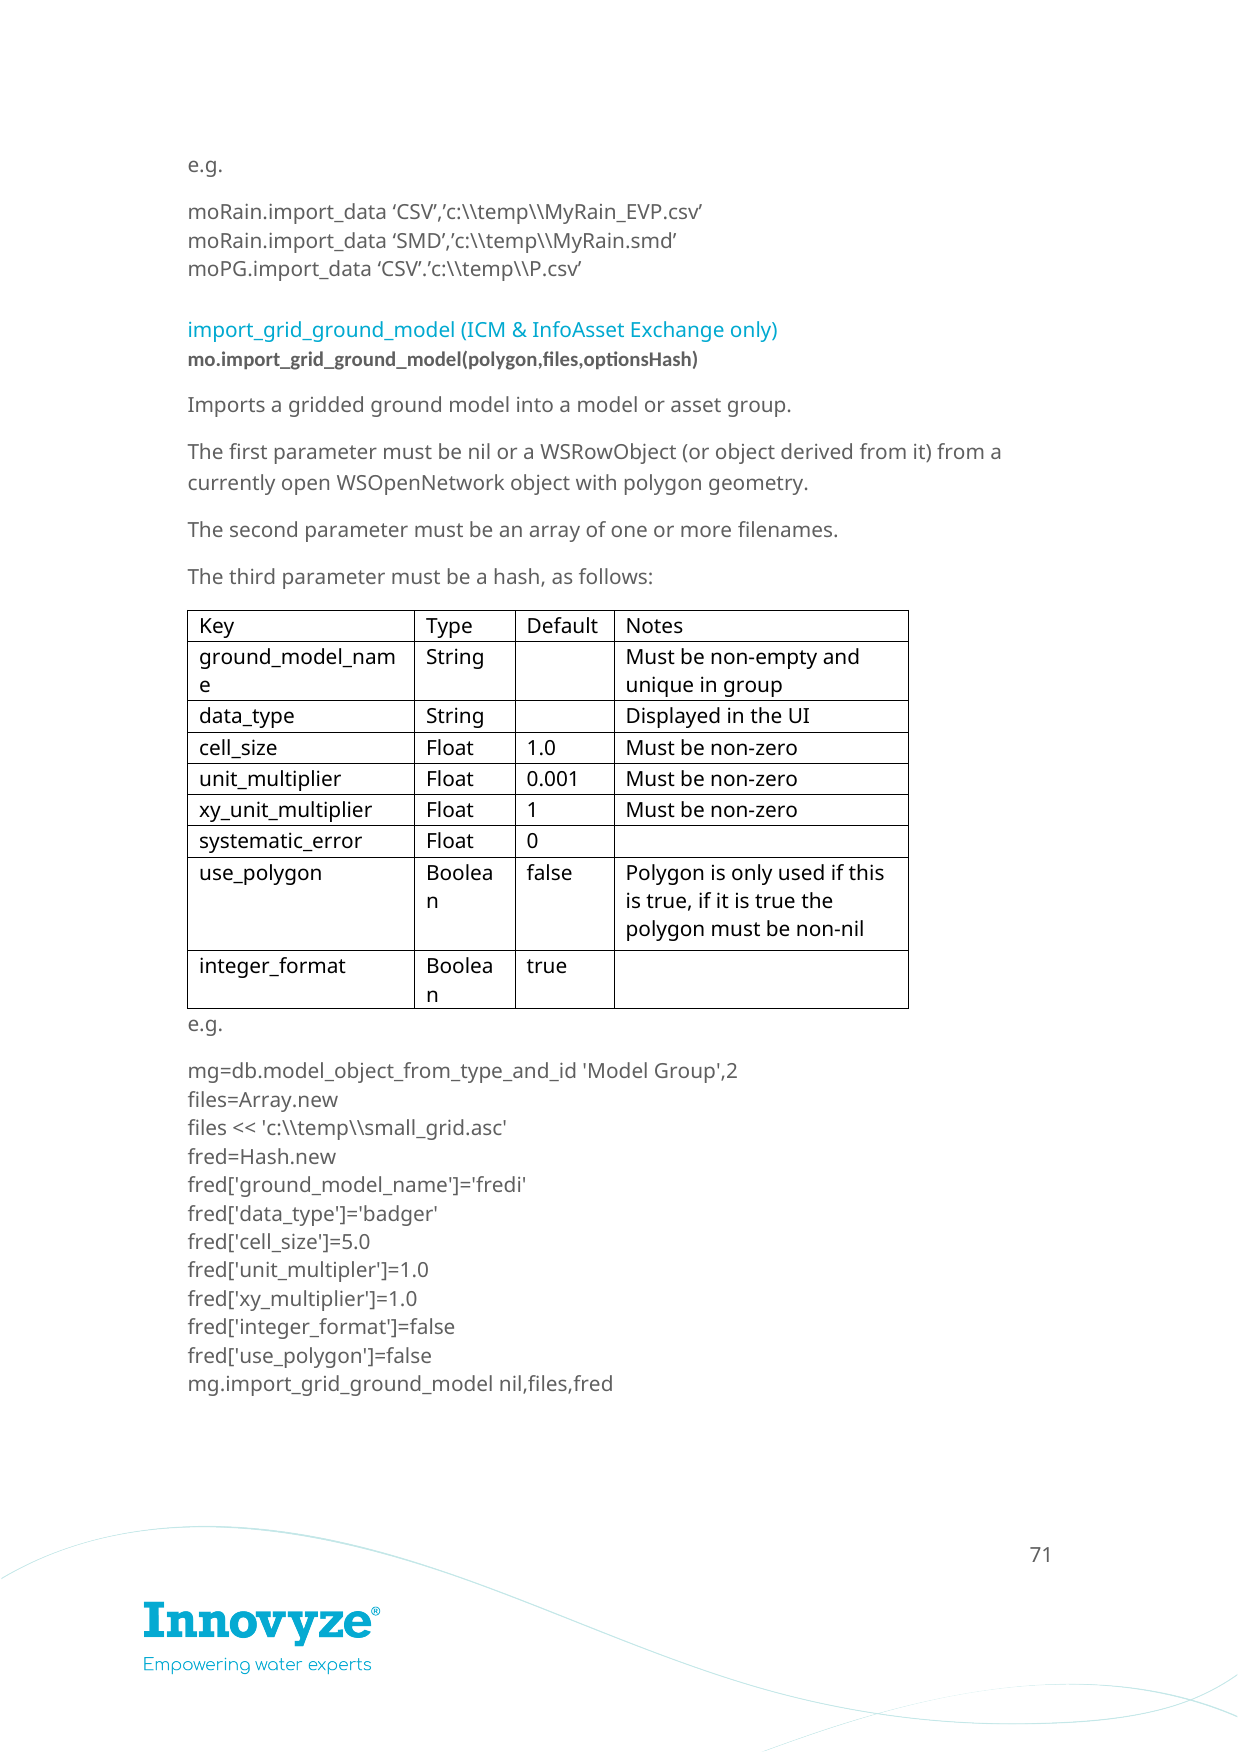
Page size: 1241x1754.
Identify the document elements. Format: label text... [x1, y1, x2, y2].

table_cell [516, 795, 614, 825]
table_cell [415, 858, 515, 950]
text fred['use_polygon']=false [187, 1341, 1053, 1369]
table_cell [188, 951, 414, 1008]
subtitle import_grid_ground_model (ICM & InfoAsset Exchange only) [187, 315, 1053, 344]
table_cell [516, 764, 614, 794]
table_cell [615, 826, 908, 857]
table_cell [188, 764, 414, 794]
text files << 'c:\\temp\\small_grid.asc' [187, 1113, 1053, 1142]
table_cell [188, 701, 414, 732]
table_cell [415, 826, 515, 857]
text moRain.import_data ‘CSV’,’c:\\temp\\MyRain_EVP.csv’ [187, 197, 1053, 226]
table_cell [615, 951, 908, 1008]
text The third parameter must be a hash, as follows: [187, 562, 1053, 591]
text fred=Hash.new [187, 1142, 1053, 1170]
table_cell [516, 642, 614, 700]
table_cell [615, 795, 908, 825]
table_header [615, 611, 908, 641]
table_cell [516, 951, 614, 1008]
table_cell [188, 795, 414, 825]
text fred['ground_model_name']='fredi' [187, 1170, 1053, 1199]
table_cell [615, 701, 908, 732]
text The second parameter must be an array of one or more filenames. [187, 515, 1053, 543]
text fred['cell_size']=5.0 [187, 1227, 1053, 1256]
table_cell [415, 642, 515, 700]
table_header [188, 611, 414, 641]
text Imports a gridded ground model into a model or asset group. [187, 390, 1053, 418]
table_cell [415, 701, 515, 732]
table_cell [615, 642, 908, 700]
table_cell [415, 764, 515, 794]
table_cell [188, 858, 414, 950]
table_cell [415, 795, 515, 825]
text mg.import_grid_ground_model nil,files,fred [187, 1369, 1053, 1398]
text moPG.import_data ‘CSV’.’c:\\temp\\P.csv’ [187, 254, 1053, 283]
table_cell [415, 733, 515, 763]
text files=Array.new [187, 1085, 1053, 1113]
picture [0, 1516, 1236, 1751]
text mg=db.model_object_from_type_and_id 'Model Group',2 [187, 1057, 1053, 1085]
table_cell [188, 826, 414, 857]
text mo.import_grid_ground_model(polygon,files,optionsHash) [187, 346, 1053, 371]
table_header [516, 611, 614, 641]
text fred['xy_multiplier']=1.0 [187, 1284, 1053, 1312]
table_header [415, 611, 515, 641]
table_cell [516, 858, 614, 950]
text The first parameter must be nil or a WSRowObject (or object derived from it) from a currently open WSOpenNetwork object with polygon geometry. [187, 437, 1053, 496]
text moRain.import_data ‘SMD’,’c:\\temp\\MyRain.smd’ [187, 226, 1053, 254]
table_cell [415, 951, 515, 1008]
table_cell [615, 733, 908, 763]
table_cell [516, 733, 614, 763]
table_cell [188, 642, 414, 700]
text fred['unit_multipler']=1.0 [187, 1256, 1053, 1284]
text fred['integer_format']=false [187, 1312, 1053, 1341]
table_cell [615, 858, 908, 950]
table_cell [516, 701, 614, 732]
text e.g. [187, 1009, 1053, 1038]
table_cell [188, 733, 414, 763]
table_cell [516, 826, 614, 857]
text fred['data_type']='badger' [187, 1199, 1053, 1227]
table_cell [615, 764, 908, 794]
text e.g. [187, 150, 1053, 178]
